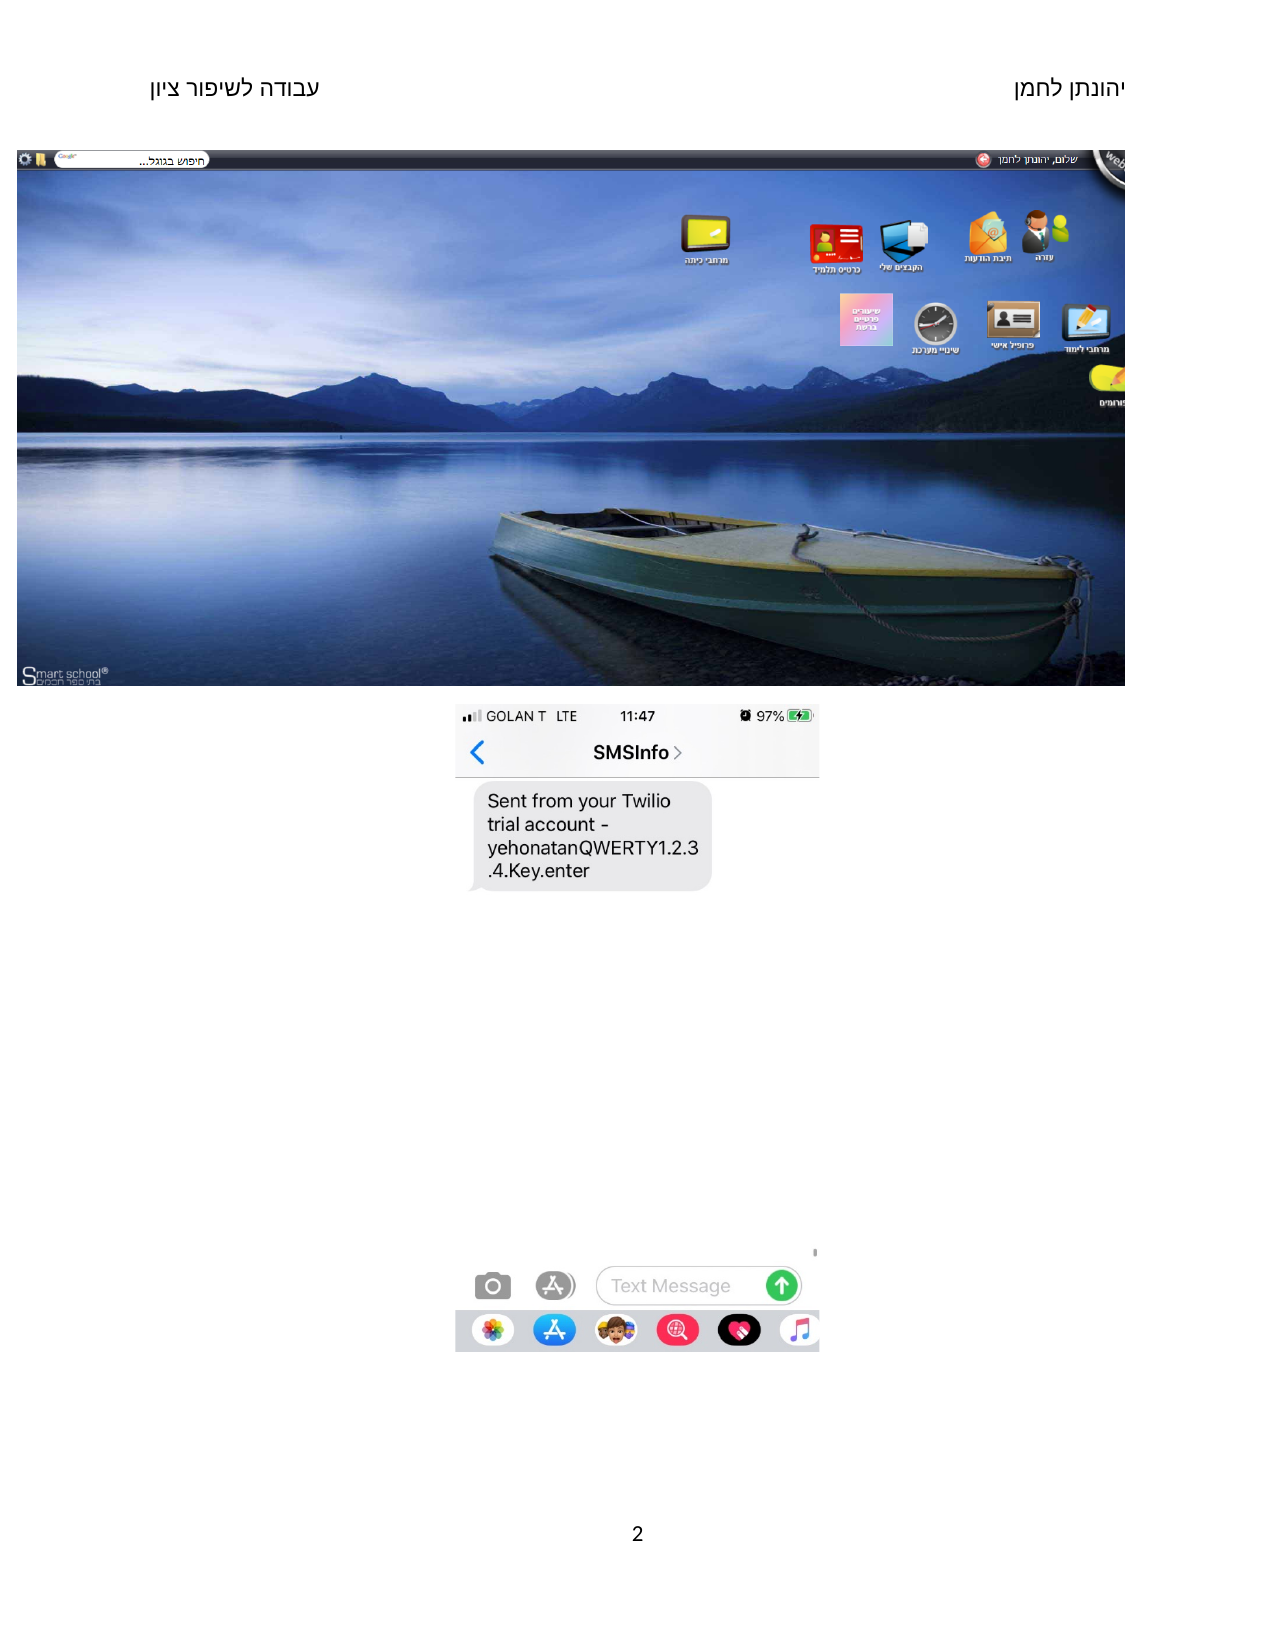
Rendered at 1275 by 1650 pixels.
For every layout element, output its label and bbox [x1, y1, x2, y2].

picture [455, 704, 820, 1352]
picture [17, 150, 1125, 686]
